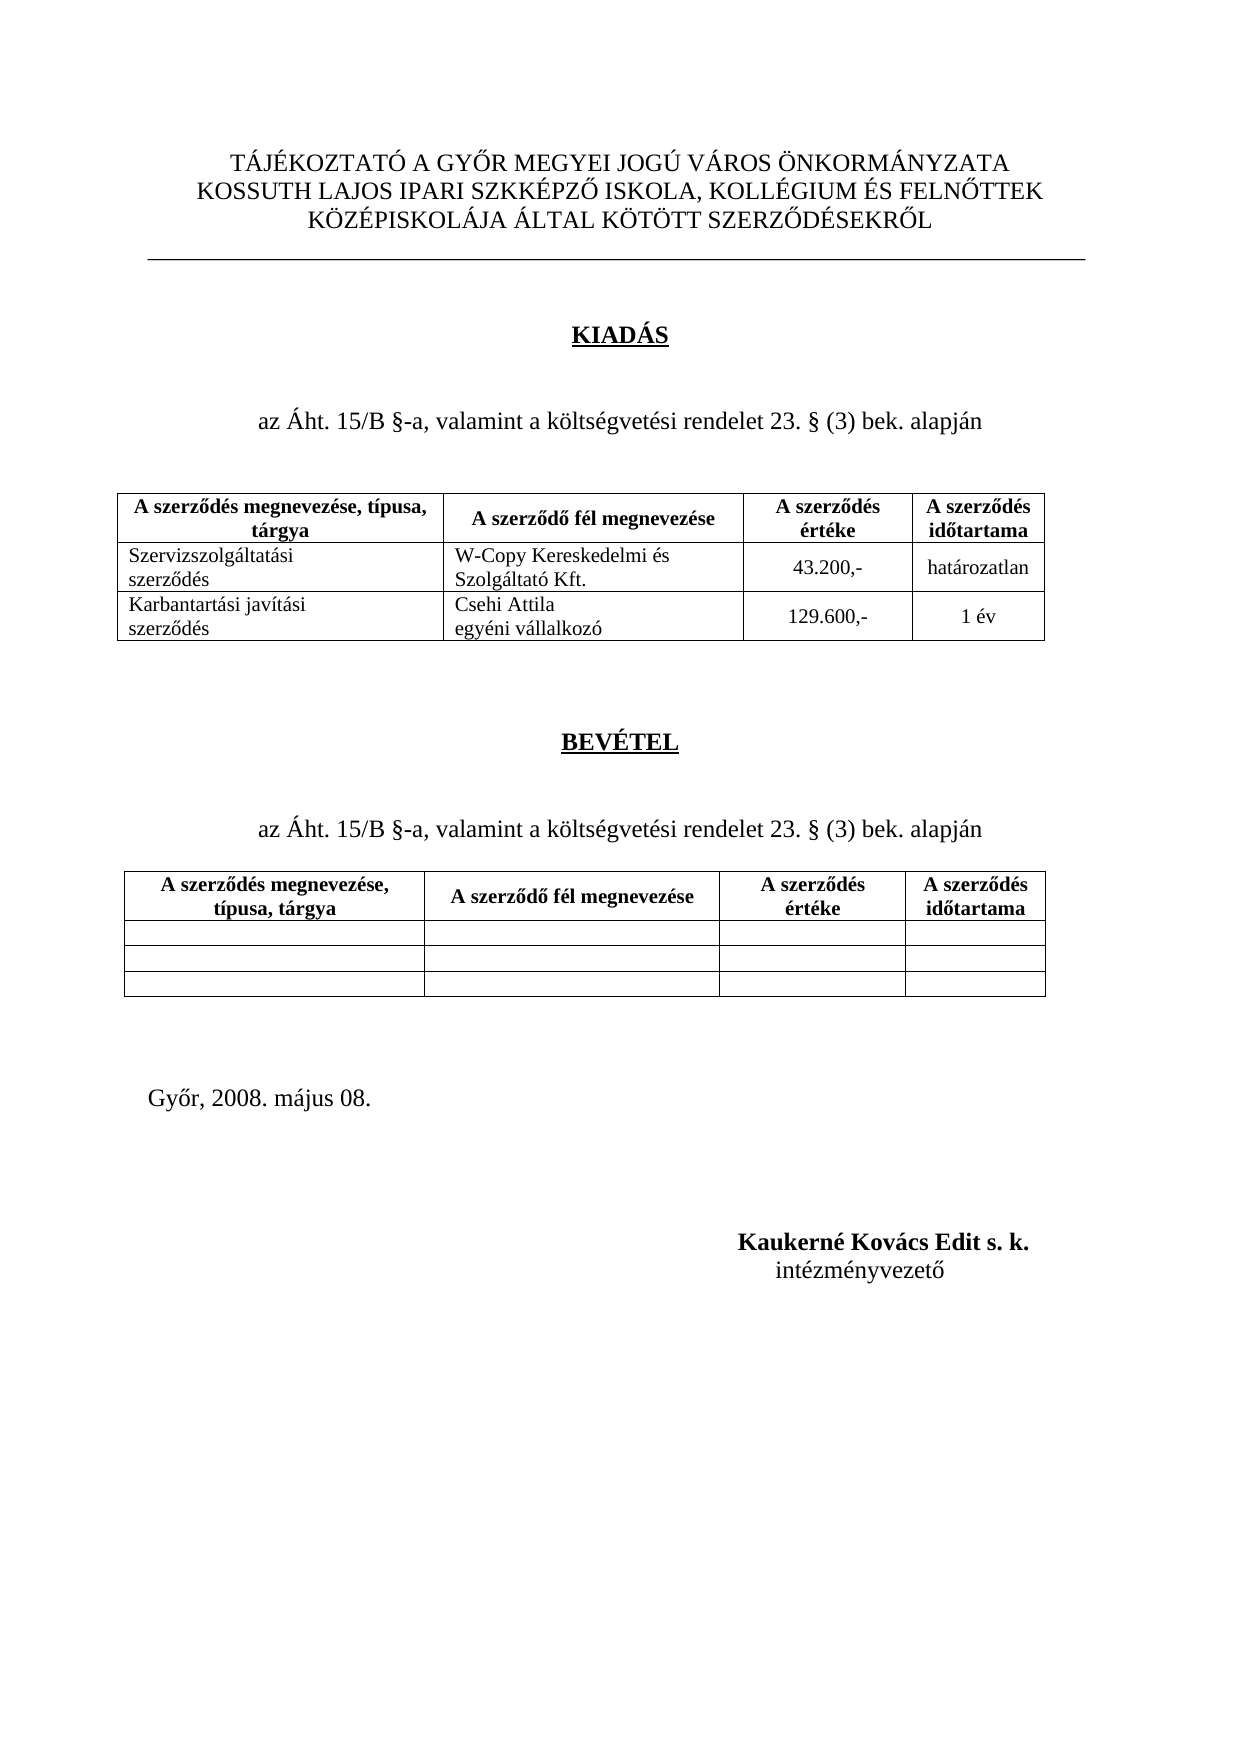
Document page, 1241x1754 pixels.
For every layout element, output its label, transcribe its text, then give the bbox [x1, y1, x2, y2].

table_cell Szervizszolgáltatási szerződés [118, 543, 443, 591]
text az Áht. 15/B §-a, valamint a költségvetési rendelet 23. § (3) bek. alapján [148, 814, 1093, 842]
table_cell [125, 946, 424, 971]
table_cell Karbantartási javítási szerződés [118, 592, 443, 640]
text az Áht. 15/B §-a, valamint a költségvetési rendelet 23. § (3) bek. alapján [148, 406, 1093, 435]
table_header A szerződő fél megnevezése [425, 872, 719, 920]
text Kaukerné Kovács Edit s. k. [148, 1227, 1093, 1255]
table_cell [125, 972, 424, 996]
table_header A szerződés megnevezése, típusa, tárgya [118, 494, 443, 542]
table_cell 1 év [913, 592, 1044, 640]
table_cell [425, 921, 719, 945]
table_cell [425, 946, 719, 971]
table_header A szerződés időtartama [906, 872, 1045, 920]
table_cell W-Copy Kereskedelmi és Szolgáltató Kft. [444, 543, 743, 591]
table_cell 129.600,- [744, 592, 912, 640]
table_cell [425, 972, 719, 996]
text intézményvezető [148, 1255, 1093, 1284]
table_header A szerződő fél megnevezése [444, 494, 743, 542]
table_header A szerződés megnevezése, típusa, tárgya [125, 872, 424, 920]
table_cell 43.200,- [744, 543, 912, 591]
table_cell határozatlan [913, 543, 1044, 591]
text KIADÁS [148, 320, 1093, 349]
text Győr, 2008. május 08. [148, 1083, 1093, 1112]
text ___________________________________________________________________________ [148, 234, 1093, 263]
table_cell [720, 972, 905, 996]
table_header A szerződés időtartama [913, 494, 1044, 542]
table_cell [906, 946, 1045, 971]
table_header A szerződés értéke [744, 494, 912, 542]
text BEVÉTEL [148, 727, 1093, 756]
text TÁJÉKOZTATÓ A GYŐR MEGYEI JOGÚ VÁROS ÖNKORMÁNYZATA [148, 148, 1093, 176]
table_cell [906, 972, 1045, 996]
text KOSSUTH LAJOS IPARI SZKKÉPZŐ ISKOLA, KOLLÉGIUM ÉS FELNŐTTEK KÖZÉPISKOLÁJA ÁLTAL KÖTÖTT SZERZŐDÉSEKRŐL [148, 176, 1093, 234]
table_cell [720, 921, 905, 945]
table_cell Csehi Attila egyéni vállalkozó [444, 592, 743, 640]
table_header A szerződés értéke [720, 872, 905, 920]
table_cell [906, 921, 1045, 945]
table_cell [125, 921, 424, 945]
table_cell [720, 946, 905, 971]
